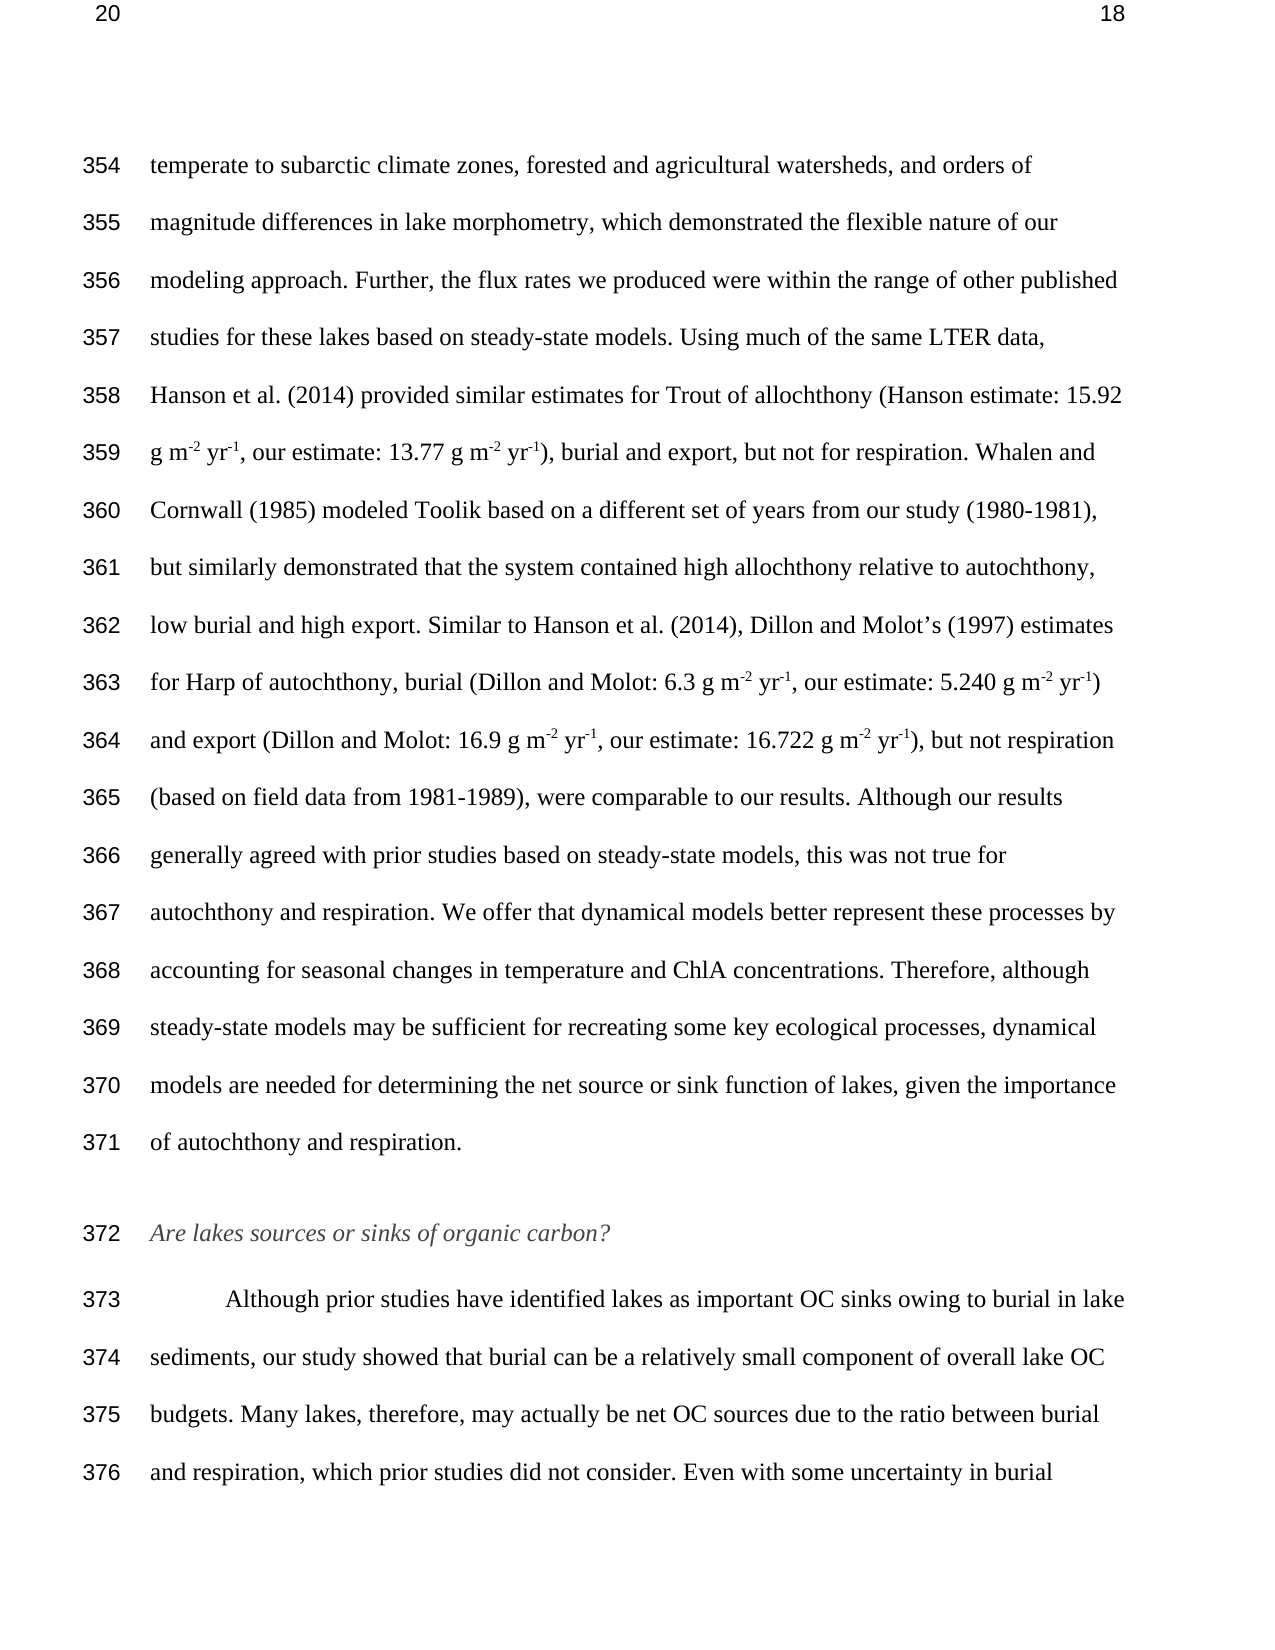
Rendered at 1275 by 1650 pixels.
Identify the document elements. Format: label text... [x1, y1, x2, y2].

subtitle Are lakes sources or sinks of organic carbon? [150, 1218, 1125, 1247]
